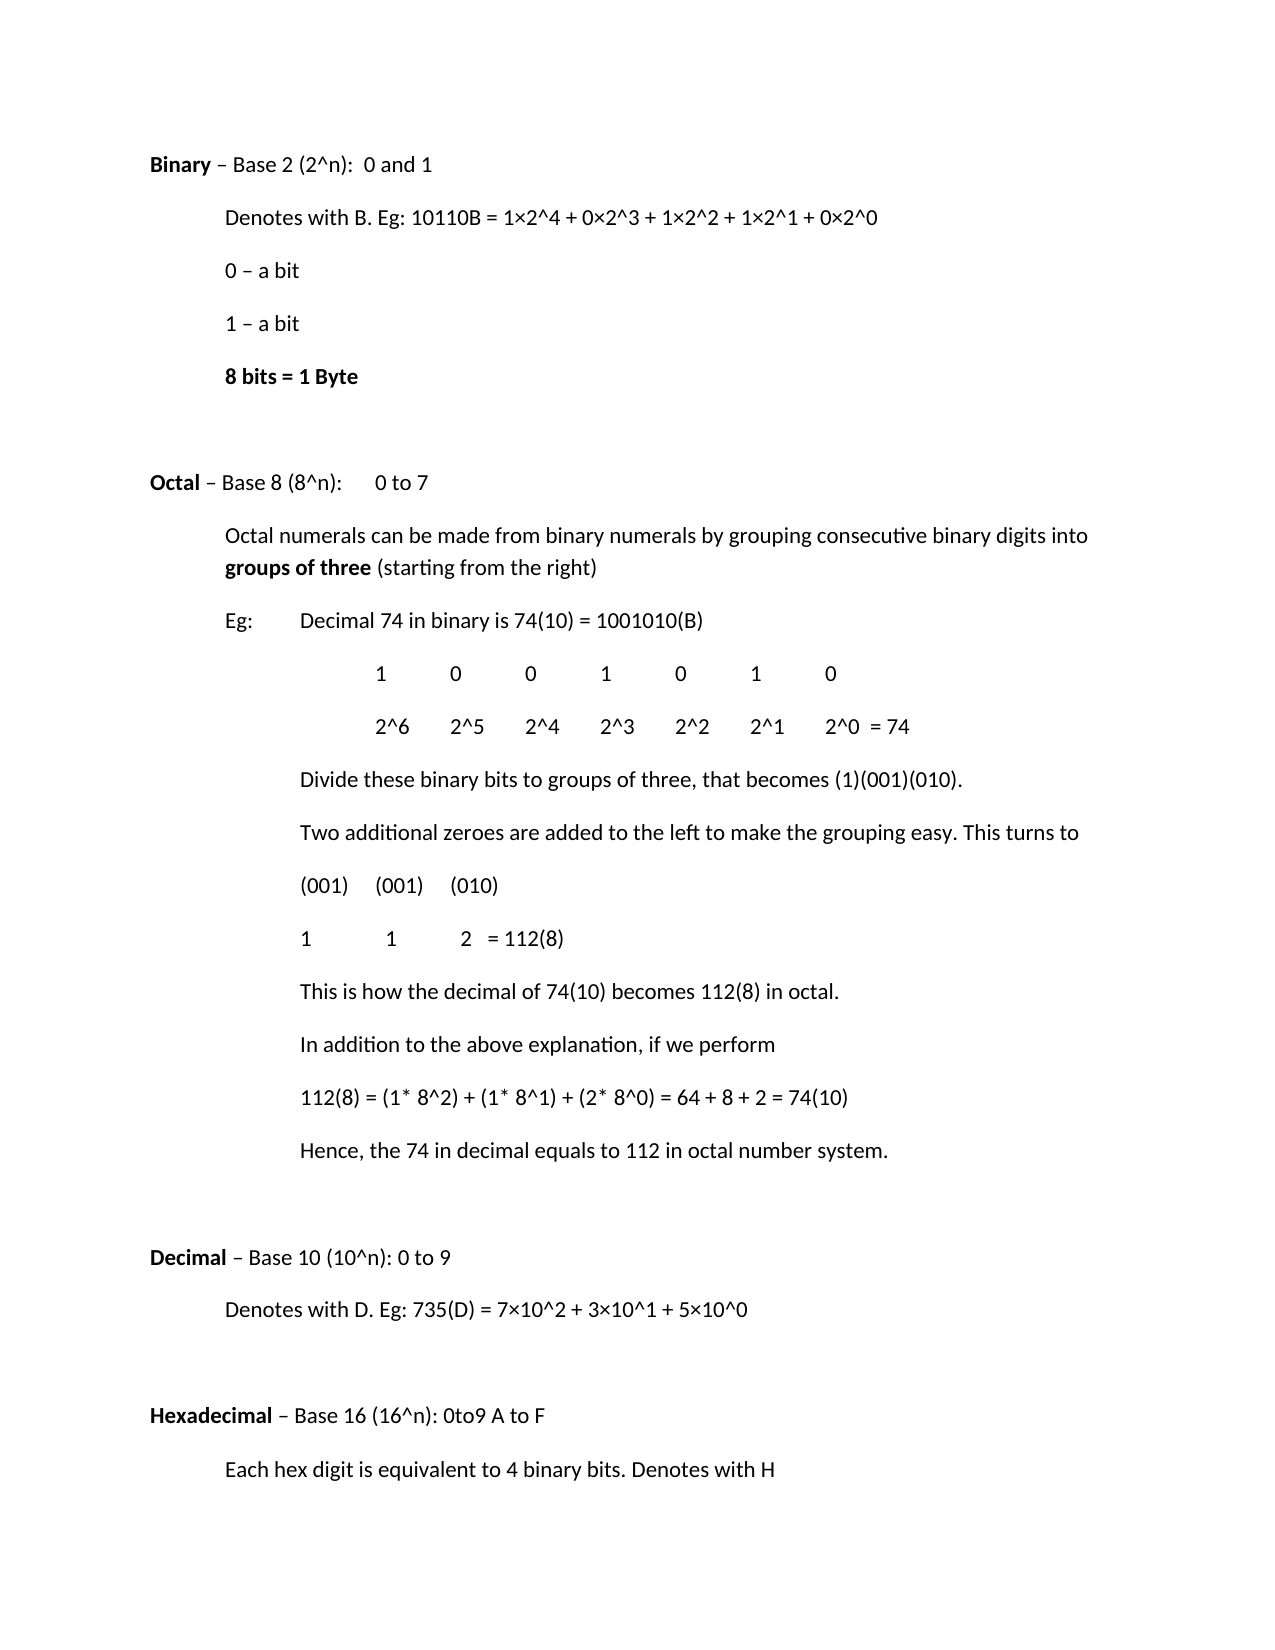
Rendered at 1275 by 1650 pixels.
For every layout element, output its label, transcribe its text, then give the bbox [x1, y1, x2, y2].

text 1 – a bit [150, 309, 1125, 337]
text (001) (001) (010) [225, 871, 1125, 899]
text In addition to the above explanation, if we perform [225, 1031, 1125, 1058]
text Divide these binary bits to groups of three, that becomes (1)(001)(010). [225, 765, 1125, 793]
text Hence, the 74 in decimal equals to 112 in octal number system. [150, 1137, 1125, 1164]
text Octal numerals can be made from binary numerals by grouping consecutive binary digits into groups of three (starting from the right) [225, 521, 1125, 581]
text 0 – a bit [150, 256, 1125, 284]
text 1 0 0 1 0 1 0 [150, 659, 1125, 687]
text This is how the decimal of 74(10) becomes 112(8) in octal. [225, 977, 1125, 1006]
text 1 1 2 = 112(8) [225, 924, 1125, 952]
text 2^6 2^5 2^4 2^3 2^2 2^1 2^0 = 74 [150, 712, 1125, 740]
text Denotes with D. Eg: 735(D) = 7×10^2 + 3×10^1 + 5×10^0 [150, 1296, 1125, 1324]
text Hexadecimal – Base 16 (16^n): 0to9 A to F [150, 1402, 1125, 1430]
text Eg: Decimal 74 in binary is 74(10) = 1001010(B) [150, 606, 1125, 634]
text Each hex digit is equivalent to 4 binary bits. Denotes with H [150, 1455, 1125, 1483]
text 112(8) = (1* 8^2) + (1* 8^1) + (2* 8^0) = 64 + 8 + 2 = 74(10) [225, 1083, 1125, 1112]
text Two additional zeroes are added to the left to make the grouping easy. This turns to [225, 818, 1125, 846]
text 8 bits = 1 Byte [150, 362, 1125, 390]
text Binary – Base 2 (2^n): 0 and 1 [150, 150, 1125, 178]
text Denotes with B. Eg: 10110B = 1×2^4 + 0×2^3 + 1×2^2 + 1×2^1 + 0×2^0 [150, 203, 1125, 231]
text Octal – Base 8 (8^n): 0 to 7 [150, 468, 1125, 496]
text Decimal – Base 10 (10^n): 0 to 9 [150, 1243, 1125, 1271]
